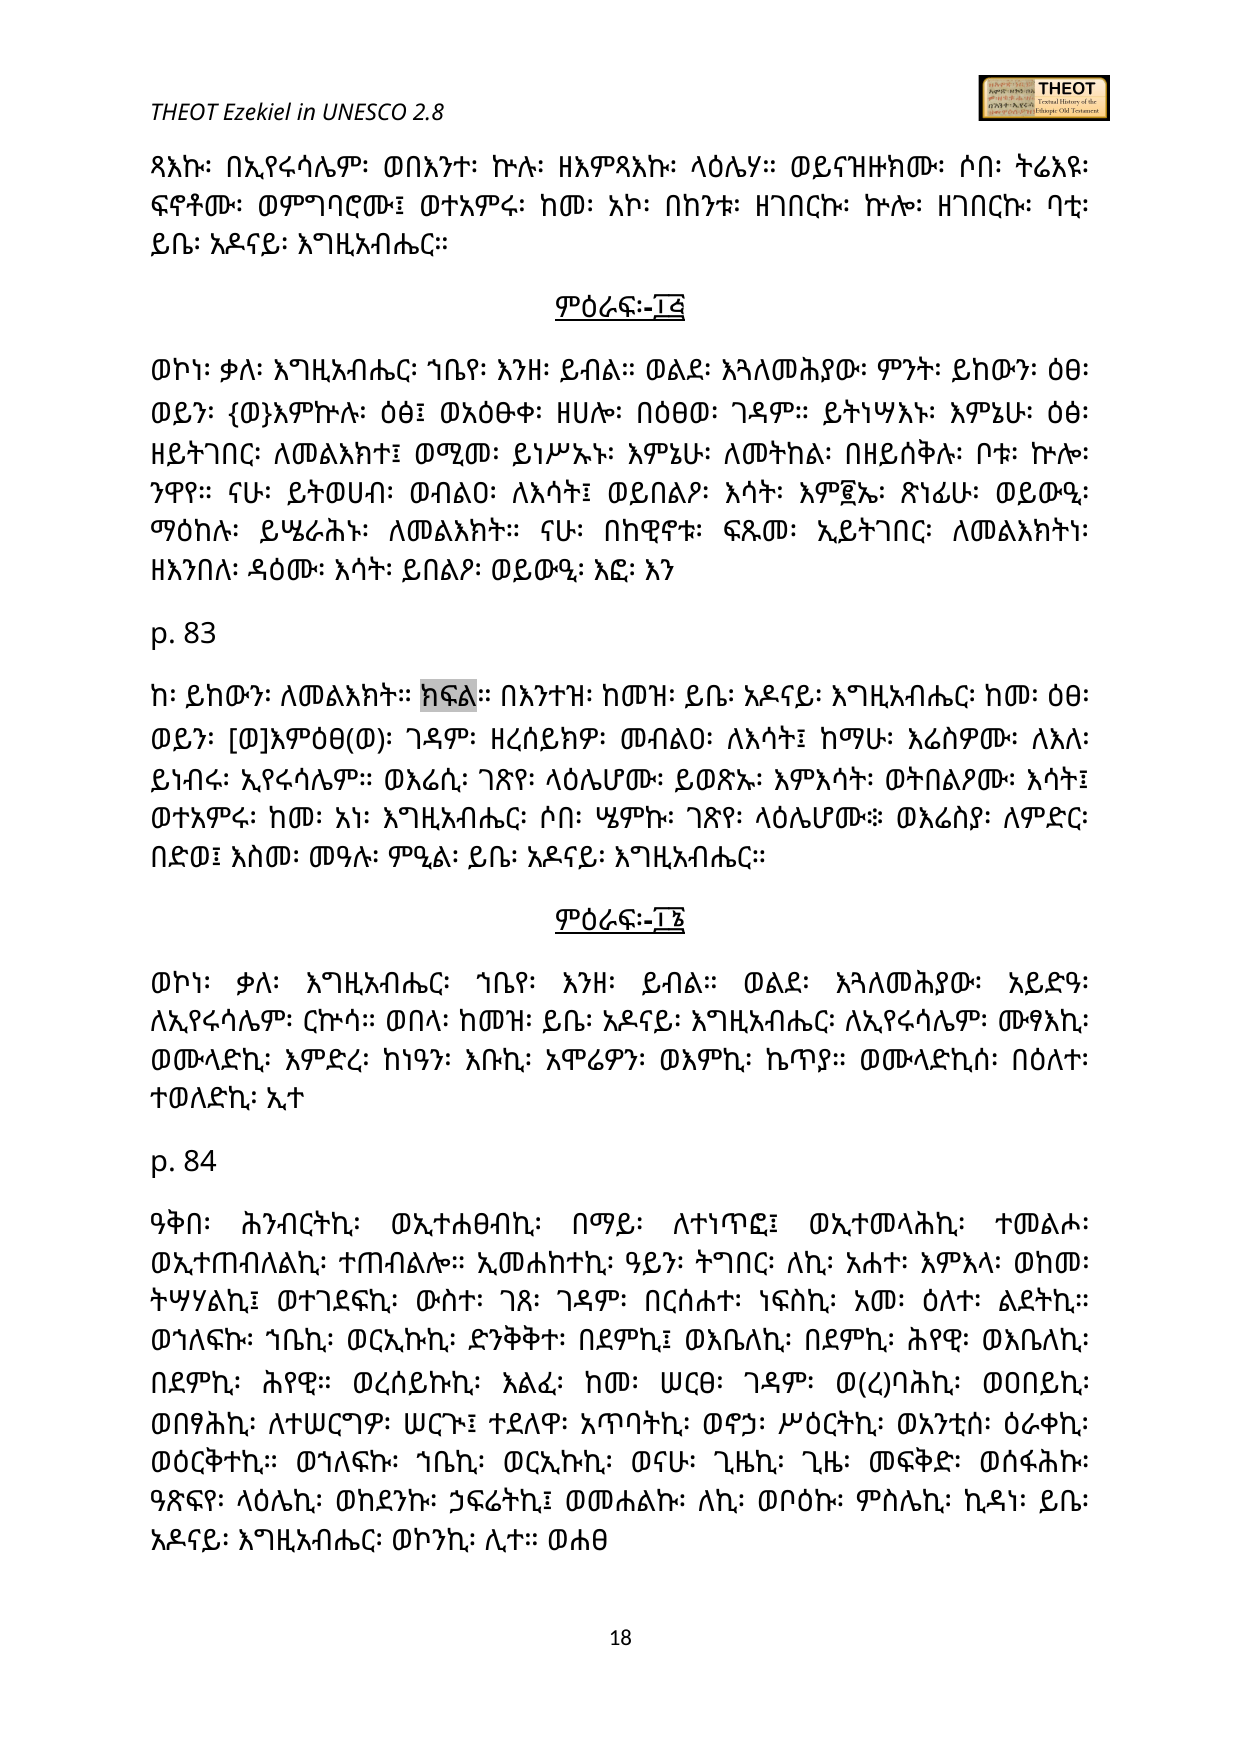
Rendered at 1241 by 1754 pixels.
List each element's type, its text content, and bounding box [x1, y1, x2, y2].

text ጻእኩ፡ በኢየሩሳሌም፡ ወበእንተ፡ ኵሉ፡ ዘእምጻእኩ፡ ላዕሌሃ። ወይናዝዙክሙ፡ ሶበ፡ ትሬእዩ፡ ፍኖቶሙ፡ ወምግባሮሙ፤ ወተአምሩ፡ ከመ፡ አኮ፡ በከንቱ፡ ዘገበርኩ፡ ኵሎ፡ ዘገበርኩ፡ ባቲ፡ ይቤ፡ አዶናይ፡ እግዚአብሔር። [150, 150, 1090, 261]
text ወኮነ፡ ቃለ፡ እግዚአብሔር፡ ኀቤየ፡ እንዘ፡ ይብል። ወልደ፡ እጓለመሕያው፡ ምንት፡ ይከውን፡ ዕፀ፡ ወይን፡ {ወ}እምኵሉ፡ ዕፅ፤ ወአዕፁቀ፡ ዘሀሎ፡ በዕፀወ፡ ገዳም። ይትነሣእኑ፡ እምኔሁ፡ ዕፅ፡ ዘይትገበር፡ ለመልእክተ፤ ወሚመ፡ ይነሥኡኑ፡ እምኔሁ፡ ለመትከል፡ በዘይሰቅሉ፡ ቦቱ፡ ኵሎ፡ ንዋየ። ናሁ፡ ይትወሀብ፡ ወብልዐ፡ ለእሳት፤ ወይበልዖ፡ እሳት፡ እም፪ኤ፡ ጽነፊሁ፡ ወይውዒ፡ ማዕከሉ፡ ይሤራሕኑ፡ ለመልእክት። ናሁ፡ በከዊኖቱ፡ ፍጹመ፡ ኢይትገበር፡ ለመልእክትነ፡ ዘእንበለ፡ ዳዕሙ፡ እሳት፡ ይበልዖ፡ ወይውዒ፡ እፎ፡ እን [150, 353, 1090, 586]
text ምዕራፍ፡-፲፭ [150, 286, 1090, 326]
text ወኮነ፡ ቃለ፡ እግዚአብሔር፡ ኀቤየ፡ እንዘ፡ ይብል። ወልደ፡ እጓለመሕያው፡ አይድዓ፡ ለኢየሩሳሌም፡ ርኵሳ። ወበላ፡ ከመዝ፡ ይቤ፡ አዶናይ፡ እግዚአብሔር፡ ለኢየሩሳሌም፡ ሙፃእኪ፡ ወሙላድኪ፡ እምድረ፡ ከነዓን፡ እቡኪ፡ አሞሬዎን፡ ወእምኪ፡ ኬጥያ። ወሙላድኪሰ፡ በዕለተ፡ ተወለድኪ፡ ኢተ [150, 966, 1090, 1115]
picture [978, 75, 1110, 121]
text ዓቅበ፡ ሕንብርትኪ፡ ወኢተሐፀብኪ፡ በማይ፡ ለተነጥፎ፤ ወኢተመላሕኪ፡ ተመልሖ፡ ወኢተጠብለልኪ፡ ተጠብልሎ። ኢመሐከተኪ፡ ዓይን፡ ትግበር፡ ለኪ፡ አሐተ፡ እምእላ፡ ወከመ፡ ትሣሃልኪ፤ ወተገደፍኪ፡ ውስተ፡ ገጸ፡ ገዳም፡ በርሰሐተ፡ ነፍስኪ፡ አመ፡ ዕለተ፡ ልደትኪ። ወኀለፍኩ፡ ኀቤኪ፡ ወርኢኩኪ፡ ድንቅቅተ፡ በደምኪ፤ ወእቤለኪ፡ በደምኪ፡ ሕየዊ፡ ወእቤለኪ፡ በደምኪ፡ ሕየዊ። ወረሰይኩኪ፡ እልፈ፡ ከመ፡ ሠርፀ፡ ገዳም፡ ወ(ረ)ባሕኪ፡ ወዐበይኪ፡ ወበፃሕኪ፡ ለተሠርግዎ፡ ሠርጒ፤ ተደለዋ፡ አጥባትኪ፡ ወኖኃ፡ ሥዕርትኪ፡ ወአንቲሰ፡ ዕራቀኪ፡ ወዕርቅተኪ። ወኀለፍኩ፡ ኀቤኪ፡ ወርኢኩኪ፡ ወናሁ፡ ጊዜኪ፡ ጊዜ፡ መፍቅድ፡ ወሰፋሕኩ፡ ዓጽፍየ፡ ላዕሌኪ፡ ወከደንኩ፡ ኃፍሬትኪ፤ ወመሐልኩ፡ ለኪ፡ ወቦዕኩ፡ ምስሌኪ፡ ኪዳነ፡ ይቤ፡ አዶናይ፡ እግዚአብሔር፡ ወኮንኪ፡ ሊተ። ወሐፀ [150, 1207, 1090, 1556]
text ምዕራፍ፡-፲፮ [150, 899, 1090, 939]
text p. 84 [150, 1141, 1090, 1180]
text ከ፡ ይከውን፡ ለመልእክት። ክፍል። በእንተዝ፡ ከመዝ፡ ይቤ፡ አዶናይ፡ እግዚአብሔር፡ ከመ፡ ዕፀ፡ ወይን፡ [ወ]እምዕፀ(ወ)፡ ገዳም፡ ዘረሰይክዎ፡ መብልዐ፡ ለእሳት፤ ከማሁ፡ እሬስዎሙ፡ ለእለ፡ ይነብሩ፡ ኢየሩሳሌም። ወእሬሲ፡ ገጽየ፡ ላዕሌሆሙ፡ ይወጽኡ፡ እምእሳት፡ ወትበልዖሙ፡ እሳት፤ ወተአምሩ፡ ከመ፡ አነ፡ እግዚአብሔር፡ ሶበ፡ ሤምኩ፡ ገጽየ፡ ላዕሌሆሙ፨ ወእሬስያ፡ ለምድር፡ በድወ፤ እስመ፡ መዓሉ፡ ምዒል፡ ይቤ፡ አዶናይ፡ እግዚአብሔር። [150, 678, 1090, 873]
text p. 83 [150, 612, 1090, 652]
